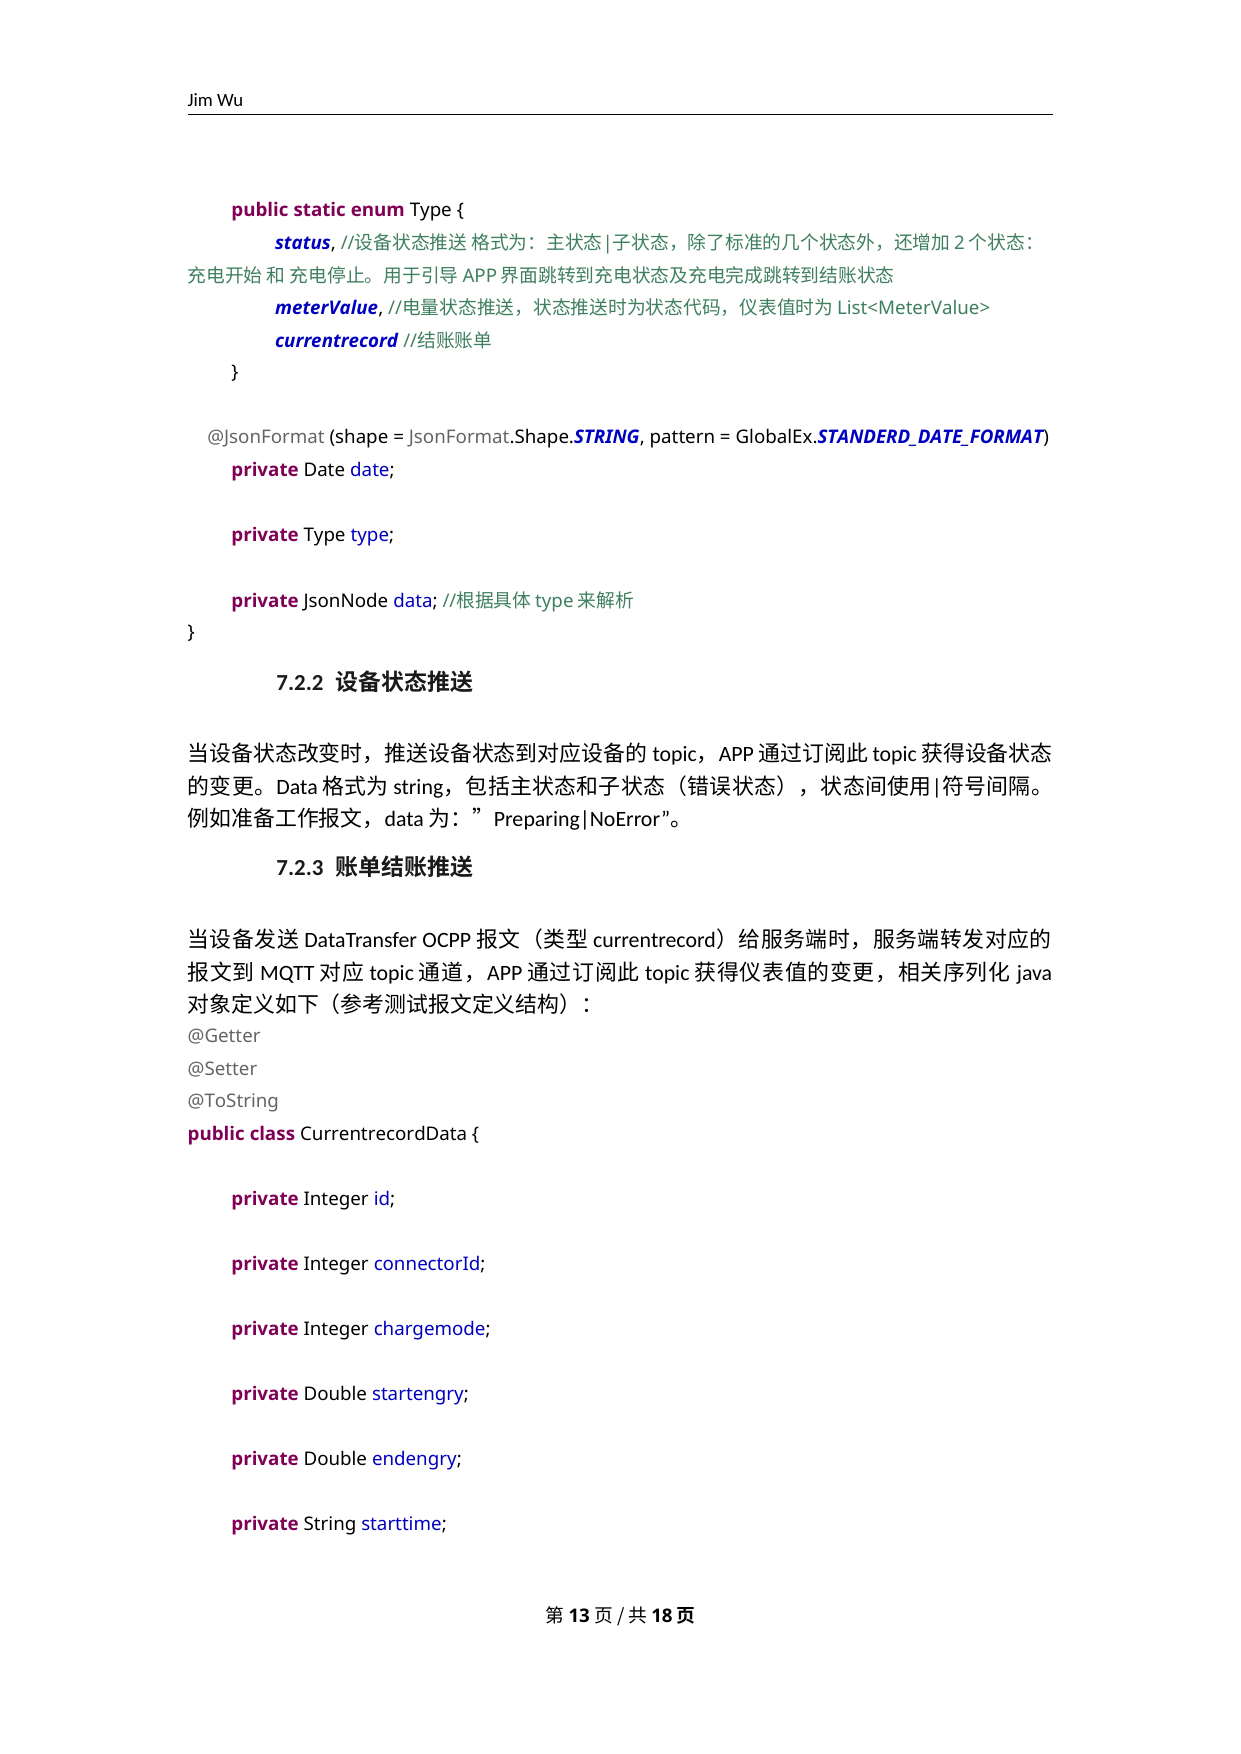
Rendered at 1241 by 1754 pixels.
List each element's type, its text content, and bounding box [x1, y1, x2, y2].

text private Integer chargemode; [187, 1312, 1053, 1344]
text @JsonFormat (shape = JsonFormat.Shape.STRING, pattern = GlobalEx.STANDERD_DATE_FORMAT) [187, 420, 1053, 453]
text private Type type; [187, 518, 1053, 550]
text status, //设备状态推送 格式为：主状态|子状态，除了标准的几个状态外，还增加2个状态：充电开始 和 充电停止。用于引导APP界面跳转到充电状态及充电完成跳转到结账状态 [187, 225, 1053, 290]
text private Date date; [187, 453, 1053, 485]
text currentrecord //结账账单 [187, 323, 1053, 355]
text private Double endengry; [187, 1442, 1053, 1474]
text private Double startengry; [187, 1377, 1053, 1409]
subtitle 账单结账推送 [276, 833, 1053, 898]
text } [187, 615, 1053, 648]
text @Getter [187, 1019, 1053, 1052]
text 当设备状态改变时，推送设备状态到对应设备的topic，APP通过订阅此topic获得设备状态的变更。Data格式为string，包括主状态和子状态（错误状态），状态间使用|符号间隔。例如准备工作报文，data为：”Preparing|NoError”。 [187, 736, 1053, 833]
text public static enum Type { [187, 193, 1053, 225]
text private JsonNode data; //根据具体type来解析 [187, 583, 1053, 615]
text @Setter [187, 1052, 1053, 1084]
subtitle 设备状态推送 [276, 648, 1053, 713]
text 当设备发送DataTransfer OCPP报文（类型currentrecord）给服务端时，服务端转发对应的报文到MQTT对应topic通道，APP通过订阅此topic获得仪表值的变更，相关序列化java对象定义如下（参考测试报文定义结构）： [187, 922, 1053, 1019]
text meterValue, //电量状态推送，状态推送时为状态代码，仪表值时为List<MeterValue> [187, 290, 1053, 323]
text @ToString [187, 1084, 1053, 1117]
text private String starttime; [187, 1507, 1053, 1539]
text } [187, 355, 1053, 388]
text private Integer id; [187, 1182, 1053, 1214]
text public class CurrentrecordData { [187, 1117, 1053, 1149]
text private Integer connectorId; [187, 1247, 1053, 1279]
